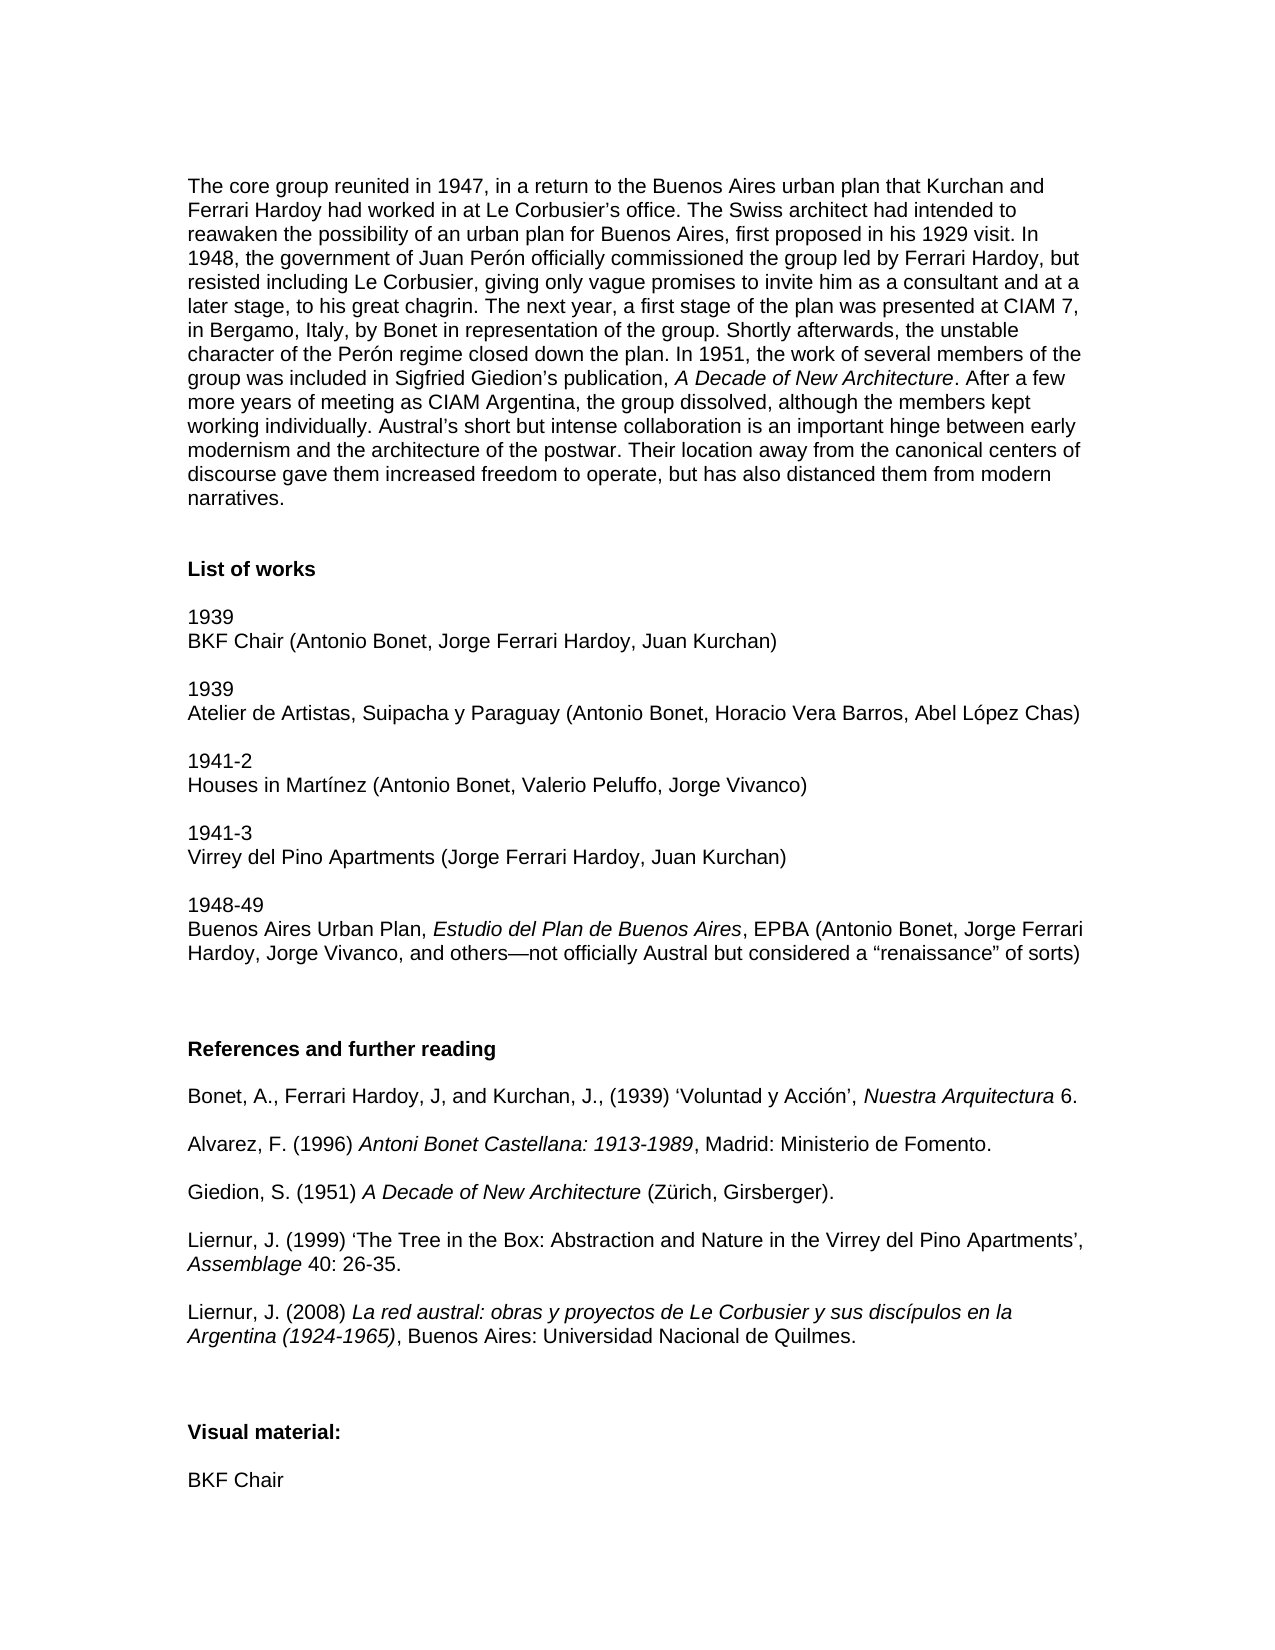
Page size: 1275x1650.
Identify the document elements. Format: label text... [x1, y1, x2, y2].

text BKF Chair [187, 1468, 1087, 1492]
text Buenos Aires Urban Plan, Estudio del Plan de Buenos Aires, EPBA (Antonio Bonet, Jorge Ferrari Hardoy, Jorge Vivanco, and others—not officially Austral but considered a “renaissance” of sorts) [187, 917, 1087, 964]
text References and further reading [187, 1036, 1087, 1060]
text Visual material: [187, 1420, 1087, 1444]
text 1939 [187, 677, 1087, 701]
text Virrey del Pino Apartments (Jorge Ferrari Hardoy, Juan Kurchan) [187, 845, 1087, 869]
text Alvarez, F. (1996) Antoni Bonet Castellana: 1913-1989, Madrid: Ministerio de Fomento. [187, 1132, 1087, 1156]
text 1941-3 [187, 821, 1087, 845]
text 1939 [187, 605, 1087, 629]
text The core group reunited in 1947, in a return to the Buenos Aires urban plan that Kurchan and Ferrari Hardoy had worked in at Le Corbusier’s office. The Swiss architect had intended to reawaken the possibility of an urban plan for Buenos Aires, first proposed in his 1929 visit. In 1948, the government of Juan Perón officially commissioned the group led by Ferrari Hardoy, but resisted including Le Corbusier, giving only vague promises to invite him as a consultant and at a later stage, to his great chagrin. The next year, a first stage of the plan was presented at CIAM 7, in Bergamo, Italy, by Bonet in representation of the group. Shortly afterwards, the unstable character of the Perón regime closed down the plan. In 1951, the work of several members of the group was included in Sigfried Giedion’s publication, A Decade of New Architecture. After a few more years of meeting as CIAM Argentina, the group dissolved, although the members kept working individually. Austral’s short but intense collaboration is an important hinge between early modernism and the architecture of the postwar. Their location away from the canonical centers of discourse gave them increased freedom to operate, but has also distanced them from modern narratives. [187, 174, 1087, 509]
text Liernur, J. (2008) La red austral: obras y proyectos de Le Corbusier y sus discípulos en la Argentina (1924-1965), Buenos Aires: Universidad Nacional de Quilmes. [187, 1300, 1087, 1348]
text Bonet, A., Ferrari Hardoy, J, and Kurchan, J., (1939) ‘Voluntad y Acción’, Nuestra Arquitectura 6. [187, 1084, 1087, 1108]
text BKF Chair (Antonio Bonet, Jorge Ferrari Hardoy, Juan Kurchan) [187, 629, 1087, 653]
text Atelier de Artistas, Suipacha y Paraguay (Antonio Bonet, Horacio Vera Barros, Abel López Chas) [187, 701, 1087, 725]
text 1941-2 [187, 749, 1087, 773]
text List of works [187, 557, 1087, 581]
text 1948-49 [187, 893, 1087, 917]
text Liernur, J. (1999) ‘The Tree in the Box: Abstraction and Nature in the Virrey del Pino Apartments’, Assemblage 40: 26-35. [187, 1228, 1087, 1276]
text Giedion, S. (1951) A Decade of New Architecture (Zürich, Girsberger). [187, 1180, 1087, 1204]
text Houses in Martínez (Antonio Bonet, Valerio Peluffo, Jorge Vivanco) [187, 773, 1087, 797]
